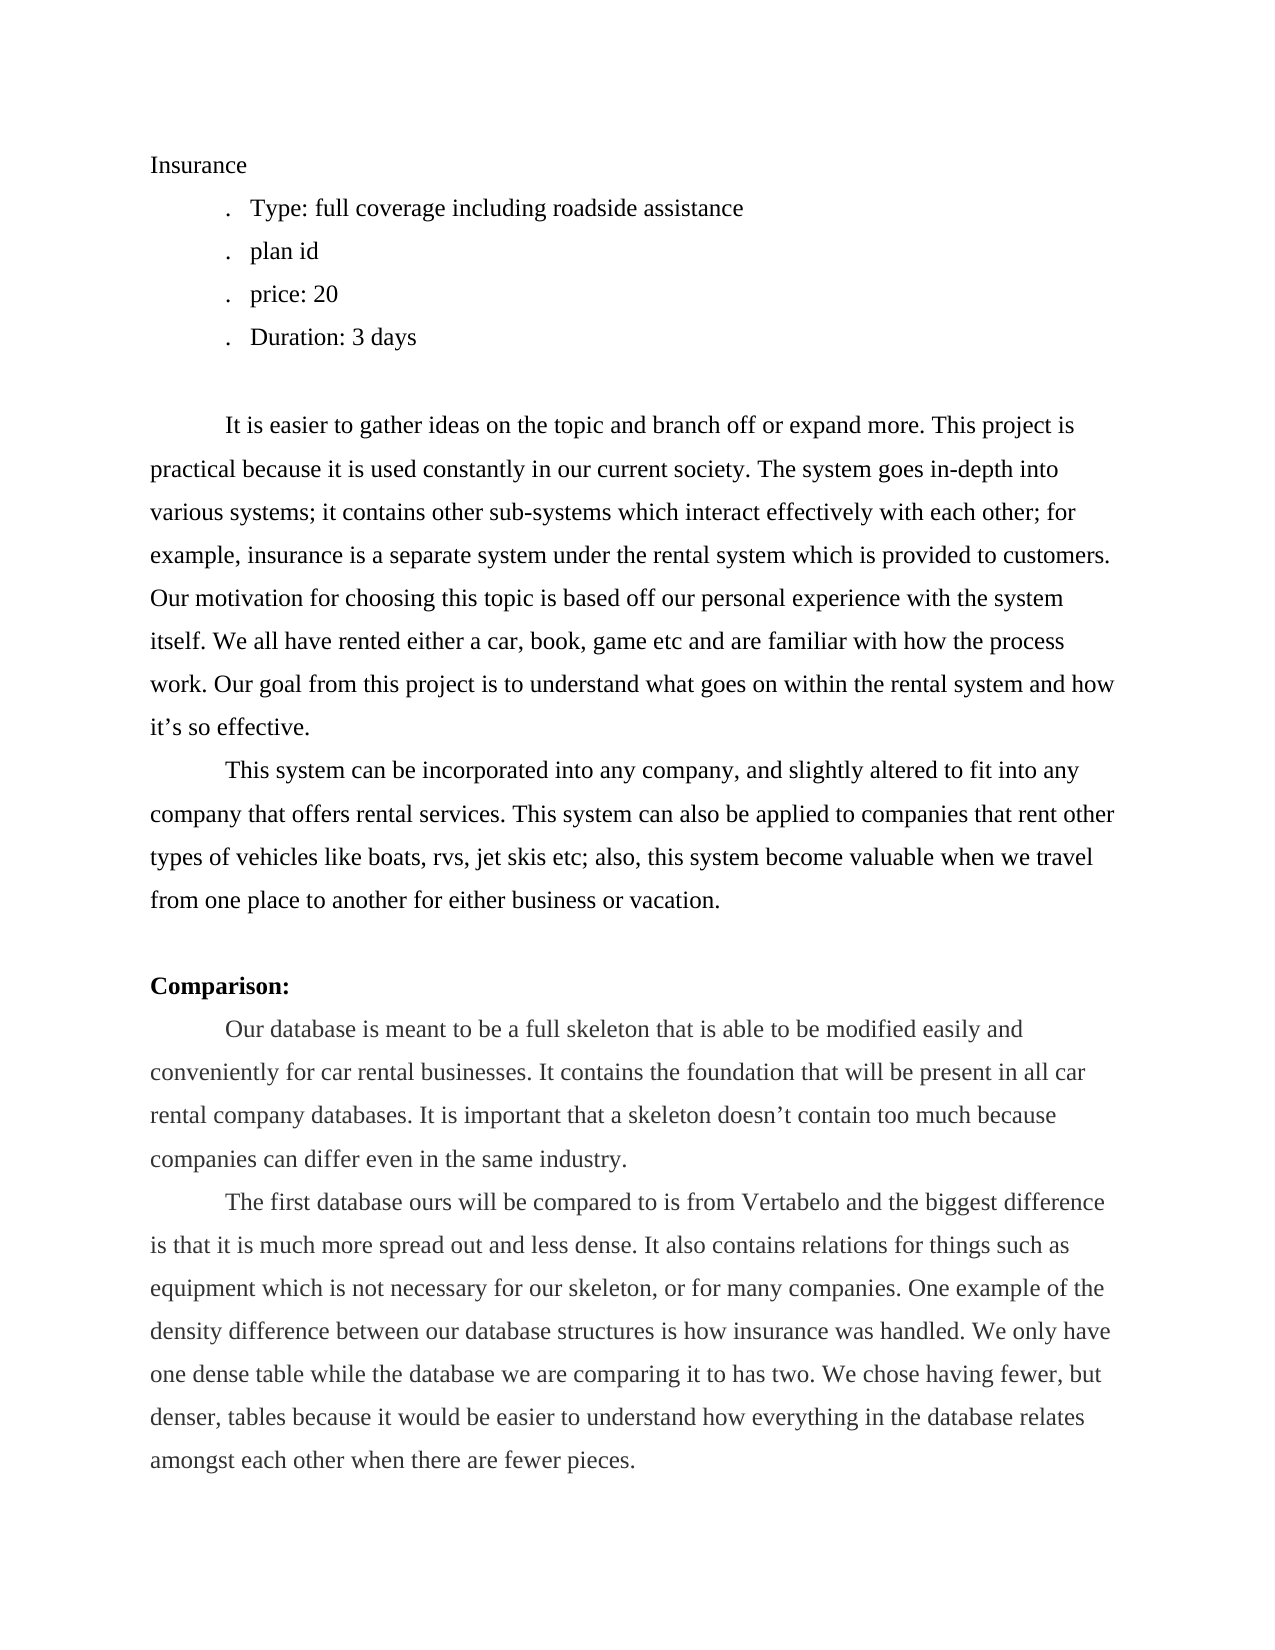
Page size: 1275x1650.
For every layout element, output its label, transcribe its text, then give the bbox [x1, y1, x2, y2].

text The first database ours will be compared to is from Vertabelo and the biggest difference is that it is much more spread out and less dense. It also contains relations for things such as equipment which is not necessary for our skeleton, or for many companies. One example of the density difference between our database structures is how insurance was handled. We only have one dense table while the database we are comparing it to has two. We chose having fewer, but denser, tables because it would be easier to understand how everything in the database relates amongst each other when there are fewer pieces. [150, 1187, 1125, 1474]
text Insurance [150, 150, 1125, 179]
text This system can be incorporated into any company, and slightly altered to fit into any company that offers rental services. This system can also be applied to companies that rent other types of vehicles like boats, rvs, jet skis etc; also, this system become valuable when we travel from one place to another for either business or vacation. [150, 756, 1125, 914]
text . plan id [150, 236, 1125, 265]
text . Duration: 3 days [150, 322, 1125, 351]
text Our motivation for choosing this topic is based off our personal experience with the system itself. We all have rented either a car, book, game etc and are familiar with how the process work. Our goal from this project is to understand what goes on within the rental system and how it’s so effective. [150, 583, 1125, 741]
text Our database is meant to be a full skeleton that is able to be modified easily and conveniently for car rental businesses. It contains the foundation that will be present in all car rental company databases. It is important that a skeleton doesn’t contain too much because companies can differ even in the same industry. [150, 1014, 1125, 1172]
text Comparison: [150, 971, 1125, 1000]
text . Type: full coverage including roadside assistance [150, 193, 1125, 222]
text . price: 20 [150, 279, 1125, 308]
text It is easier to gather ideas on the topic and branch off or expand more. This project is practical because it is used constantly in our current society. The system goes in-depth into various systems; it contains other sub-systems which interact effectively with each other; for example, insurance is a separate system under the rental system which is provided to customers. [150, 411, 1125, 569]
